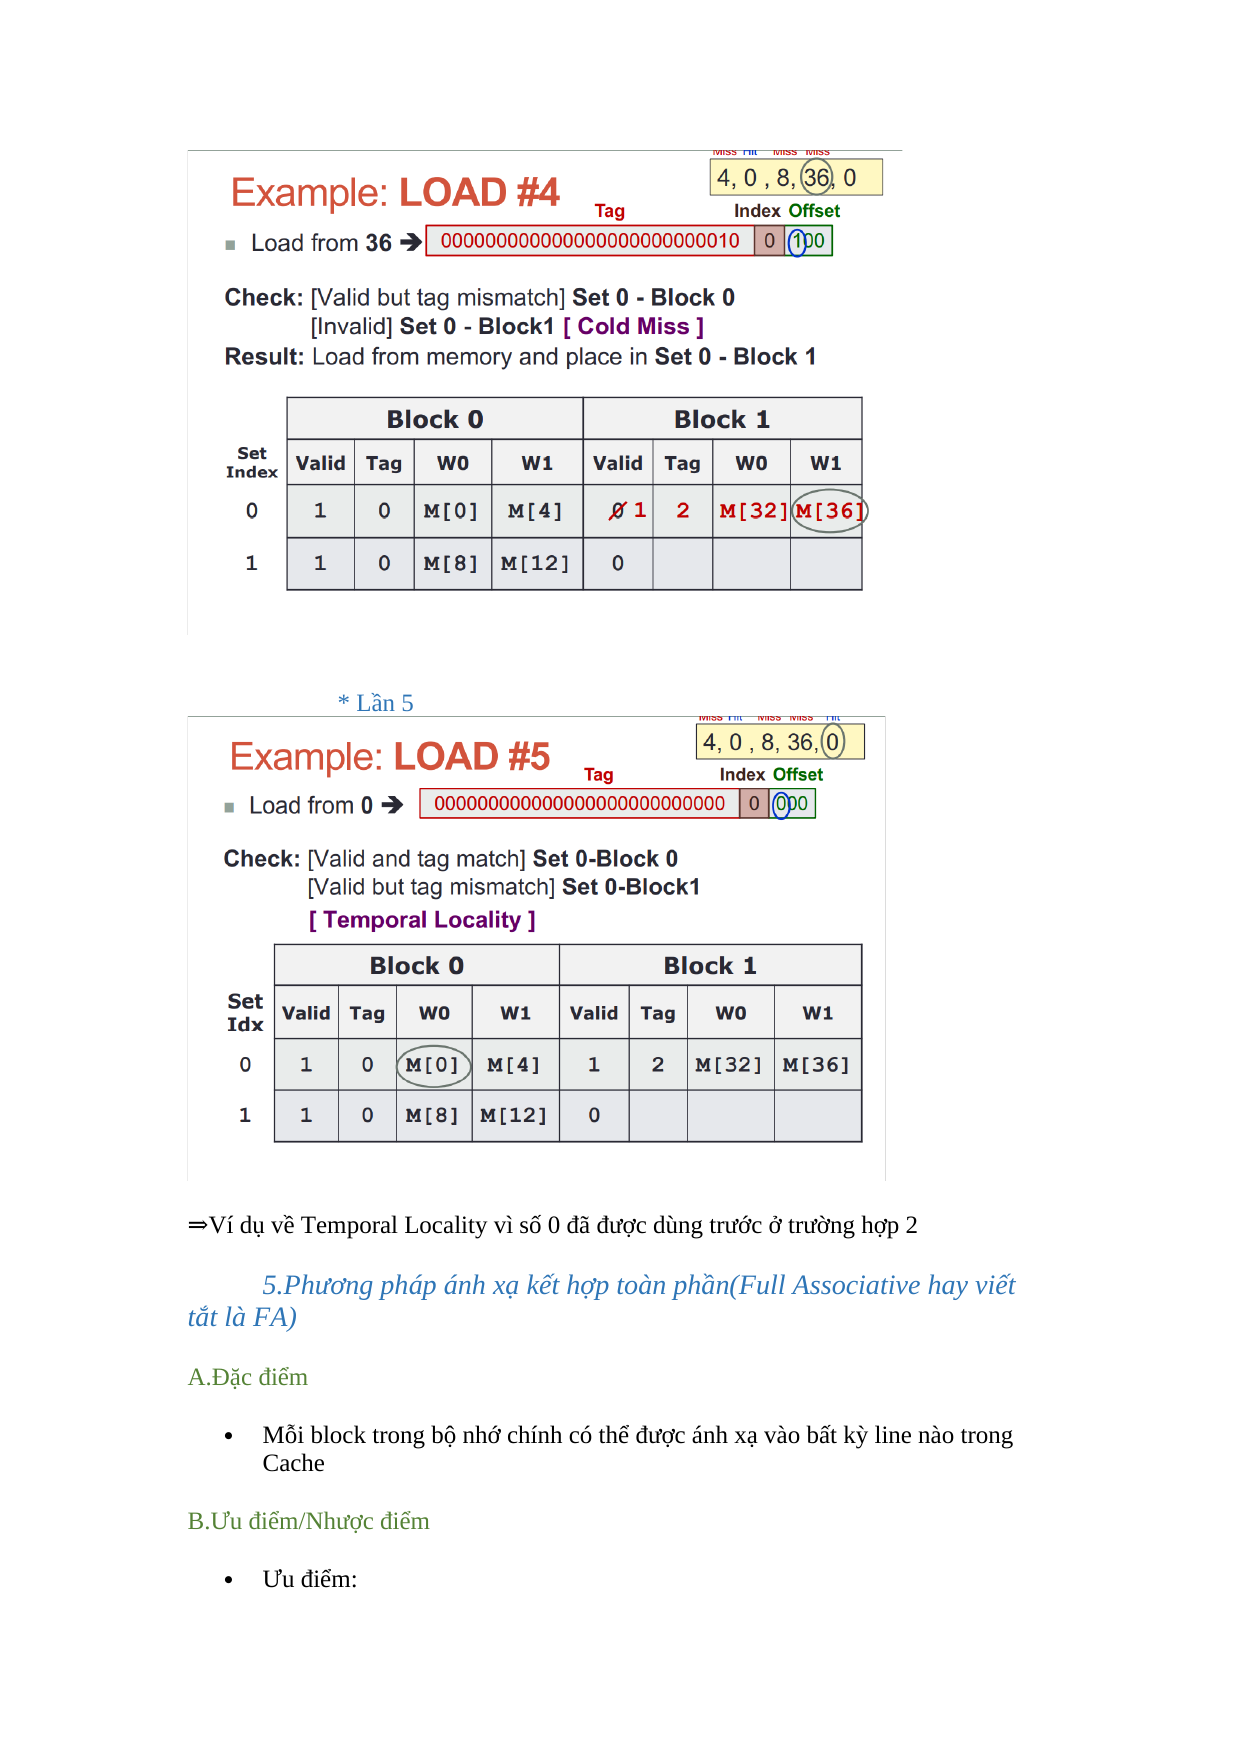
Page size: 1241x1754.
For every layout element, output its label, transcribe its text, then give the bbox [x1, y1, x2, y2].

text ⇒Ví dụ về Temporal Locality vì số 0 đã được dùng trước ở trường hợp 2 [187, 1210, 1053, 1239]
text A.Đặc điểm [187, 1362, 1053, 1391]
list * Lần 5 [262, 688, 1053, 717]
subtitle 5.Phương pháp ánh xạ kết hợp toàn phần(Full Associative hay viết tắt là FA) [187, 1268, 1053, 1333]
picture [187, 716, 886, 1181]
text B.Ưu điểm/Nhược điểm [187, 1506, 1053, 1535]
list Ưu điểm: [225, 1564, 1053, 1593]
picture [187, 150, 903, 635]
list Mỗi block trong bộ nhớ chính có thể được ánh xạ vào bất kỳ line nào trong Cache [225, 1420, 1053, 1477]
